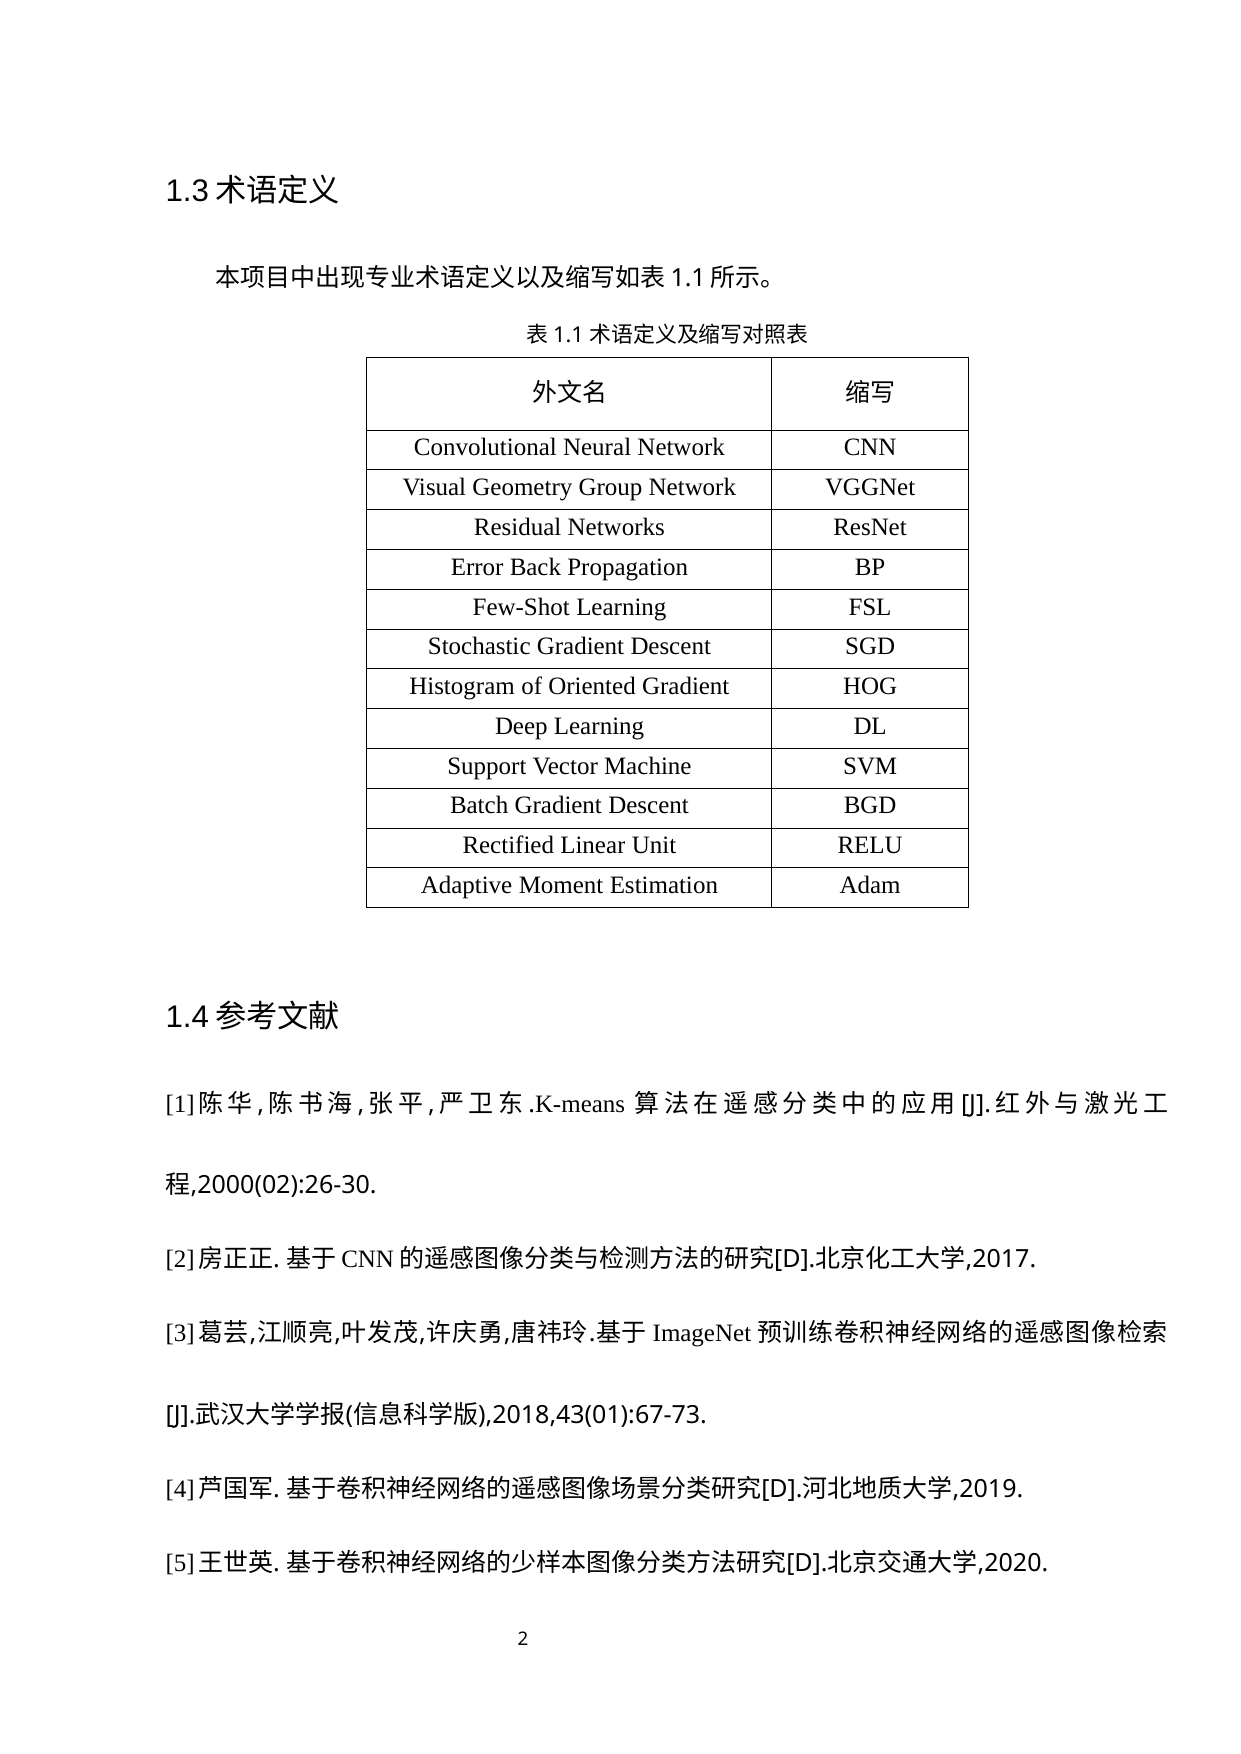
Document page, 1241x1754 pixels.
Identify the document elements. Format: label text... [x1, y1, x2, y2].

table_cell Residual Networks [367, 510, 771, 549]
table_header 外文名 [367, 358, 771, 429]
table_header 缩写 [772, 358, 968, 429]
table_cell Deep Learning [367, 709, 771, 748]
list 房正正. 基于CNN的遥感图像分类与检测方法的研究[D].北京化工大学,2017. [165, 1224, 1169, 1289]
table_cell DL [772, 709, 968, 748]
table_cell BP [772, 550, 968, 589]
text 本项目中出现专业术语定义以及缩写如表1.1所示。 [165, 243, 1169, 308]
table_cell RELU [772, 829, 968, 867]
table_cell Support Vector Machine [367, 749, 771, 788]
table_cell SGD [772, 630, 968, 668]
subtitle 1.3术语定义 [165, 155, 1169, 220]
table_cell Rectified Linear Unit [367, 829, 771, 867]
text 表1.1 术语定义及缩写对照表 [165, 317, 1169, 349]
table_cell Visual Geometry Group Network [367, 470, 771, 509]
table_cell Adaptive Moment Estimation [367, 868, 771, 907]
list 芦国军. 基于卷积神经网络的遥感图像场景分类研究[D].河北地质大学,2019. [165, 1454, 1169, 1519]
table_cell ResNet [772, 510, 968, 549]
table_cell Few-Shot Learning [367, 590, 771, 628]
table_cell Histogram of Oriented Gradient [367, 669, 771, 708]
table_cell Adam [772, 868, 968, 907]
table_cell Convolutional Neural Network [367, 431, 771, 469]
table_cell Batch Gradient Descent [367, 789, 771, 827]
subtitle 1.4参考文献 [165, 981, 1169, 1046]
list 王世英. 基于卷积神经网络的少样本图像分类方法研究[D].北京交通大学,2020. [165, 1528, 1169, 1593]
table_cell Stochastic Gradient Descent [367, 630, 771, 668]
table_cell VGGNet [772, 470, 968, 509]
table_cell Error Back Propagation [367, 550, 771, 589]
list 葛芸,江顺亮,叶发茂,许庆勇,唐祎玲.基于ImageNet预训练卷积神经网络的遥感图像检索[J].武汉大学学报(信息科学版),2018,43(01):67-73. [165, 1298, 1169, 1445]
table_cell FSL [772, 590, 968, 628]
table_cell BGD [772, 789, 968, 827]
table_cell CNN [772, 431, 968, 469]
list 陈华,陈书海,张平,严卫东.K-means算法在遥感分类中的应用[J].红外与激光工程,2000(02):26-30. [165, 1069, 1169, 1215]
table_cell HOG [772, 669, 968, 708]
table_cell SVM [772, 749, 968, 788]
